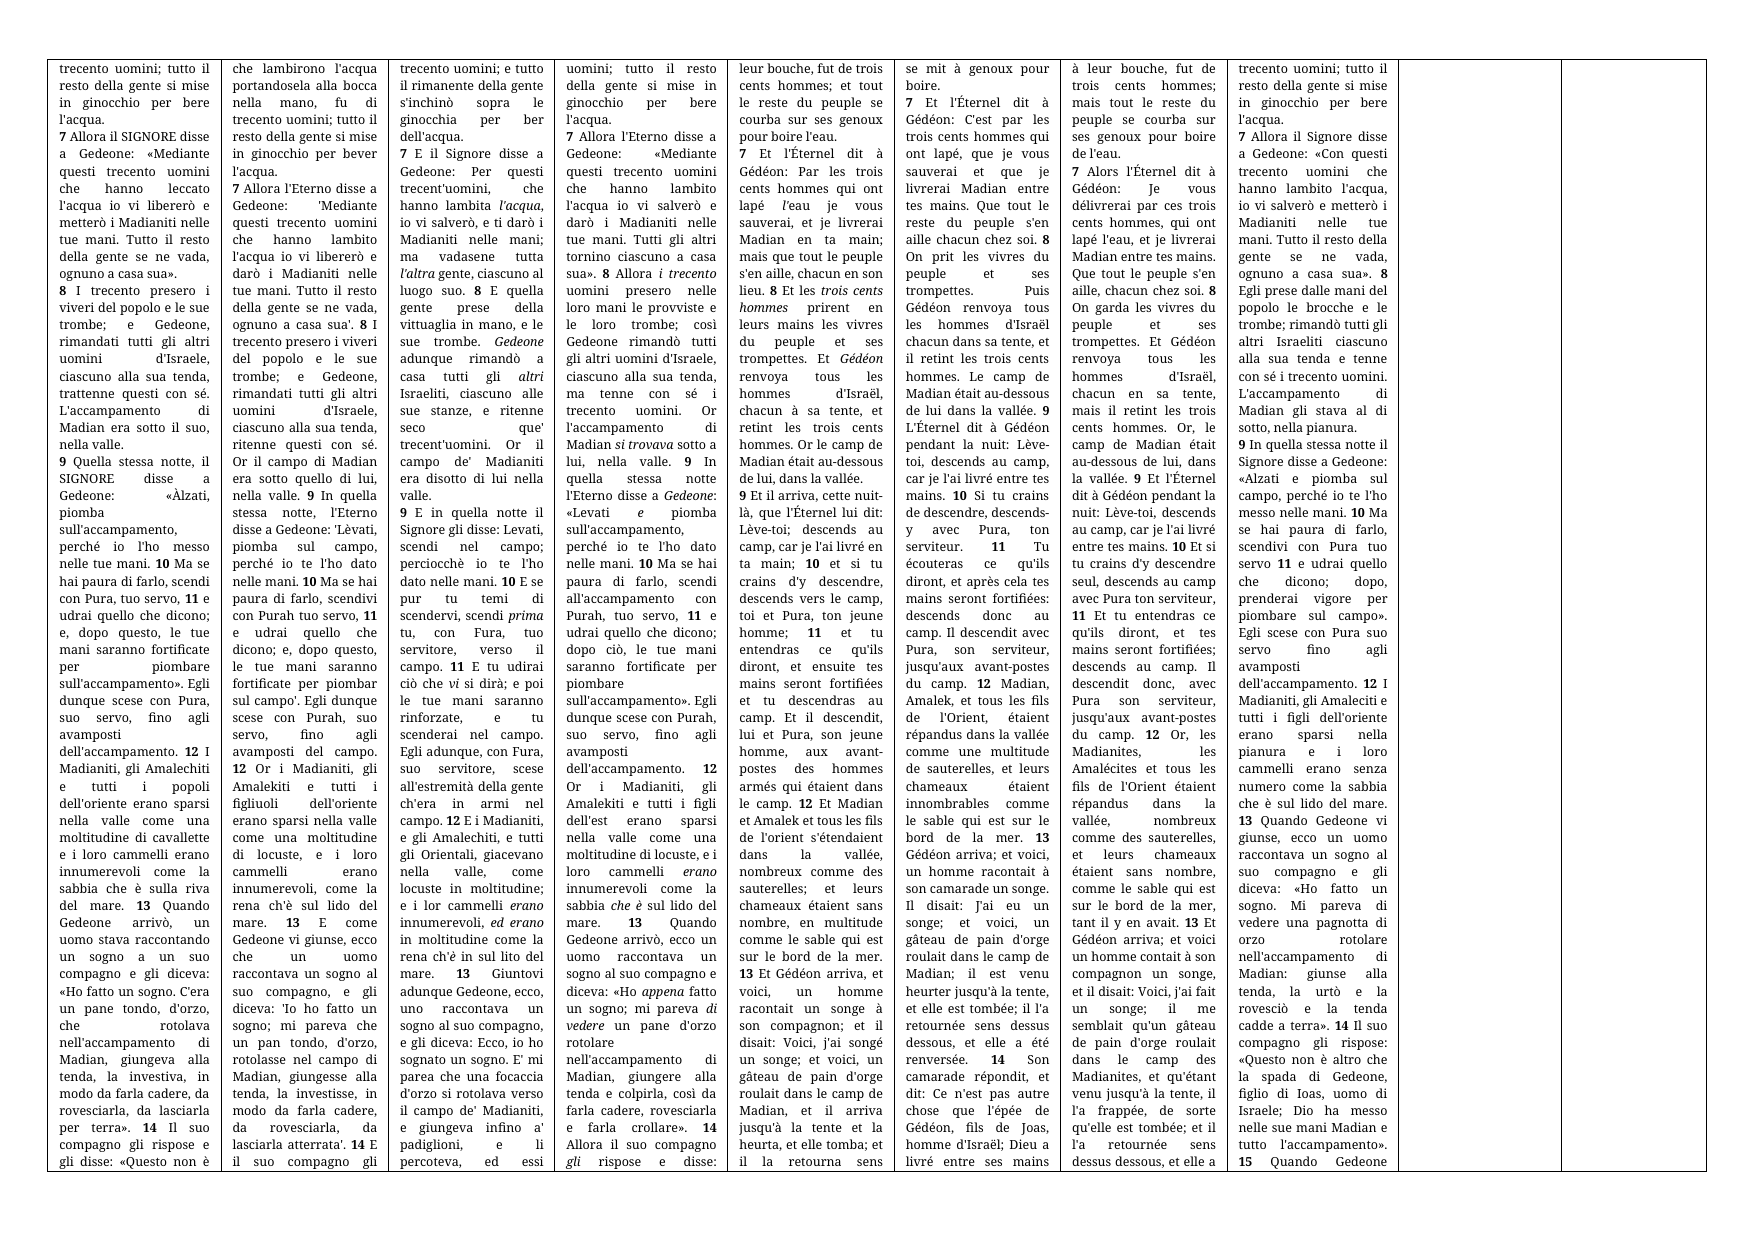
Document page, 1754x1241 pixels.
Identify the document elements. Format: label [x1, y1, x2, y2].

table_cell [222, 60, 388, 1171]
table_cell [895, 60, 1060, 1171]
table_cell [728, 60, 894, 1171]
table_cell [1061, 60, 1227, 1171]
table_cell [389, 60, 554, 1171]
table_cell [555, 60, 727, 1171]
table_cell [1399, 60, 1561, 1171]
table_cell [1562, 60, 1706, 1171]
table_cell [1228, 60, 1398, 1171]
table_cell [48, 60, 221, 1171]
